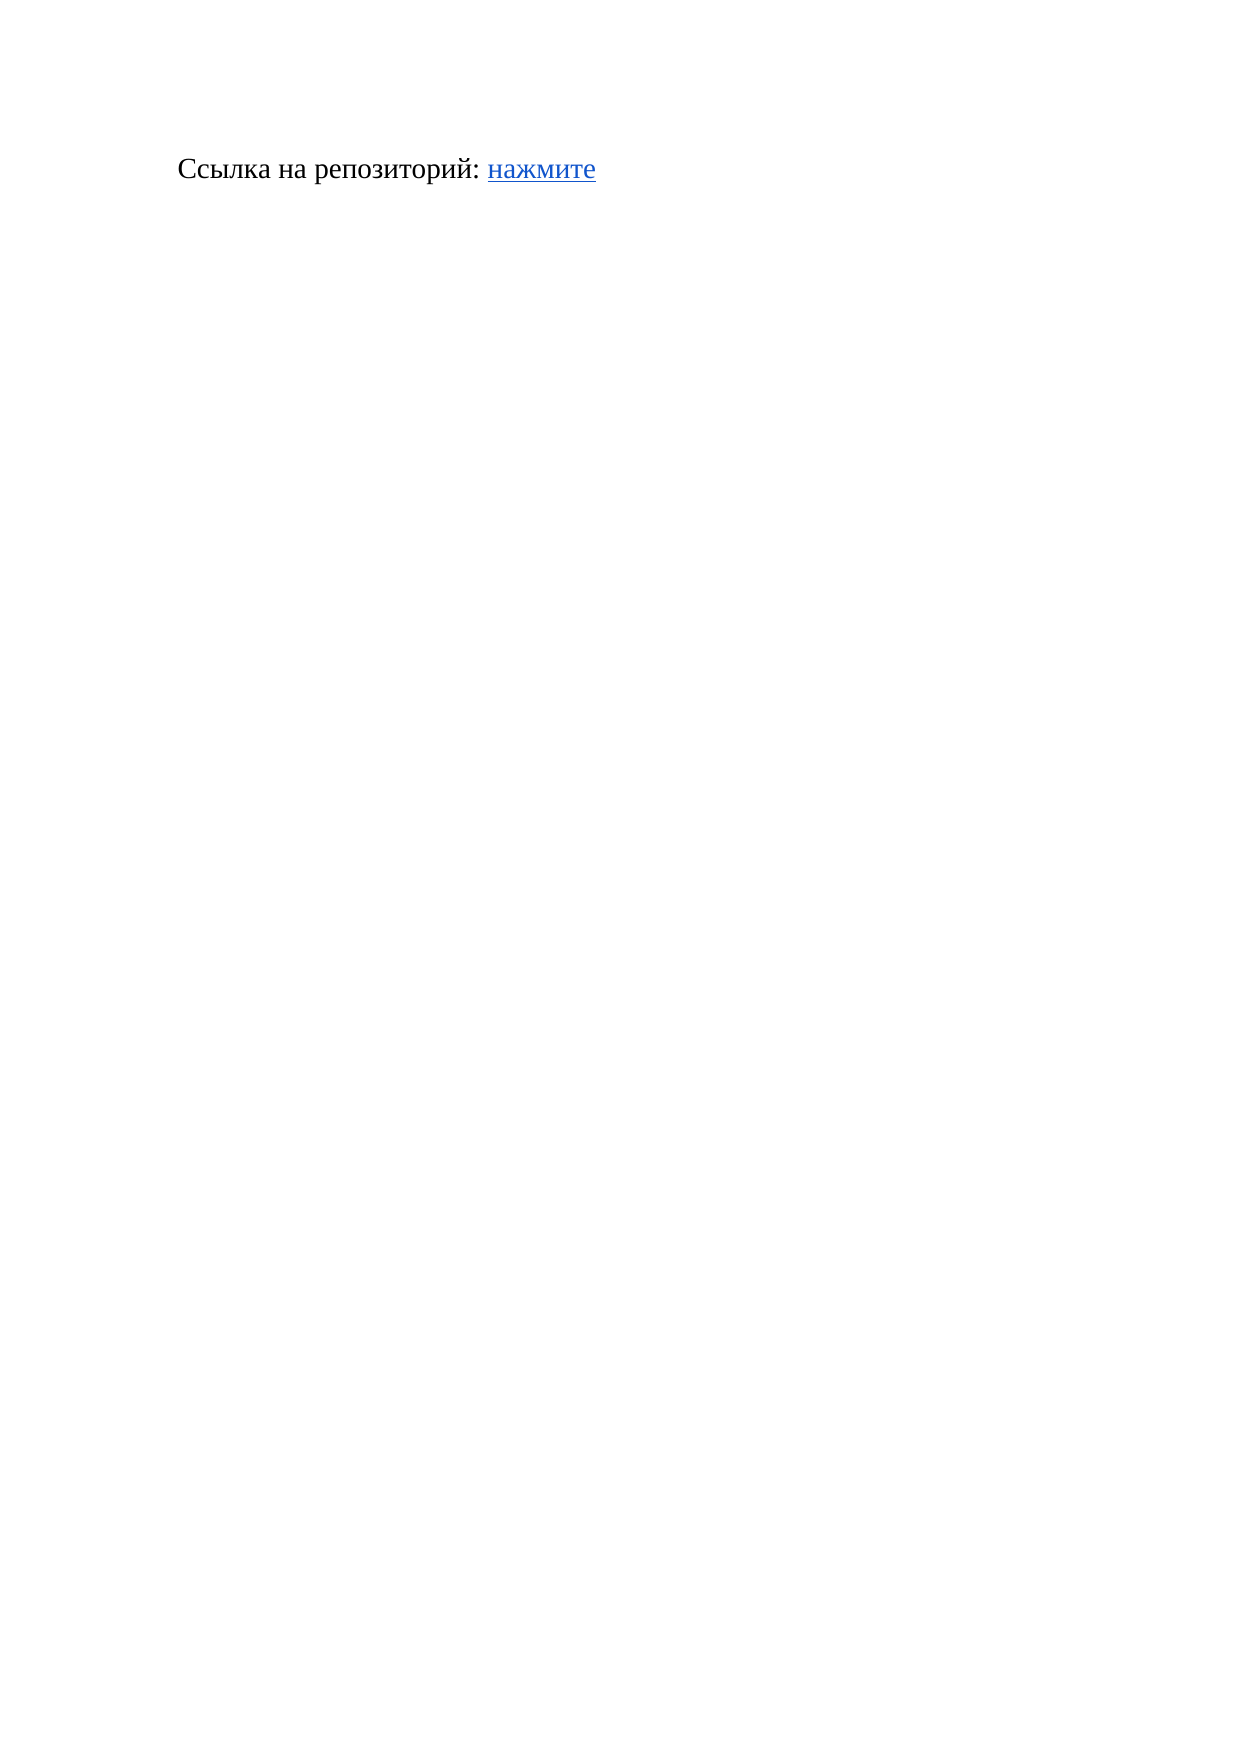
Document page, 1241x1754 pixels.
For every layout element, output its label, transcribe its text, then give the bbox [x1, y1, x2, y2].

text Ссылка на репозиторий: нажмите [177, 152, 1152, 185]
